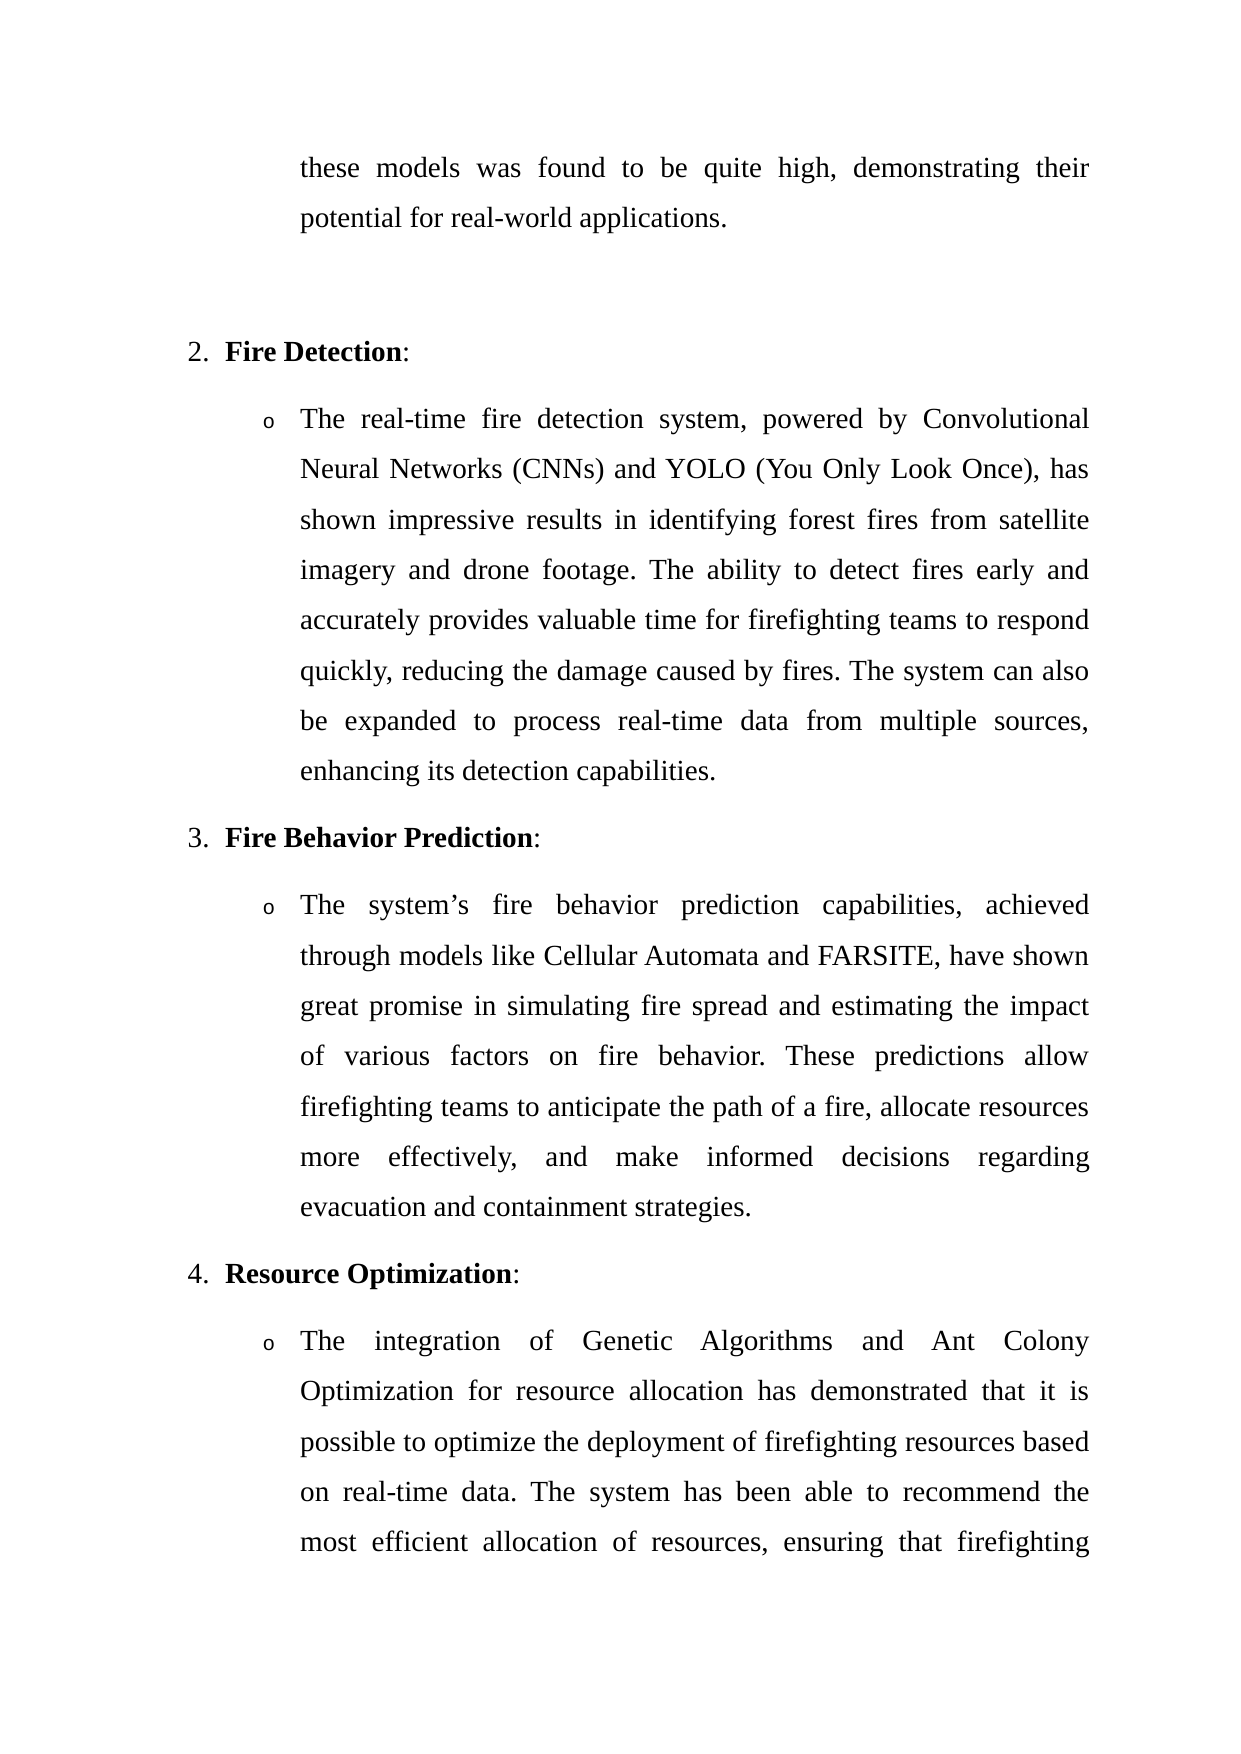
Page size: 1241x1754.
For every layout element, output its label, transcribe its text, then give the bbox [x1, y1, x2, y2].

list The system’s fire behavior prediction capabilities, achieved through models like Cellular Automata and FARSITE, have shown great promise in simulating fire spread and estimating the impact of various factors on fire behavior. These predictions allow firefighting teams to anticipate the path of a fire, allocate resources more effectively, and make informed decisions regarding evacuation and containment strategies. [262, 887, 1090, 1223]
list Fire Behavior Prediction: [187, 820, 1090, 854]
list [262, 1323, 1090, 1558]
list The real-time fire detection system, powered by Convolutional Neural Networks (CNNs) and YOLO (You Only Look Once), has shown impressive results in identifying forest fires from satellite imagery and drone footage. The ability to detect fires early and accurately provides valuable time for firefighting teams to respond quickly, reducing the damage caused by fires. The system can also be expanded to process real-time data from multiple sources, enhancing its detection capabilities. [262, 401, 1090, 787]
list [262, 150, 1090, 234]
list Fire Detection: [187, 334, 1090, 368]
list Resource Optimization: [187, 1256, 1090, 1290]
